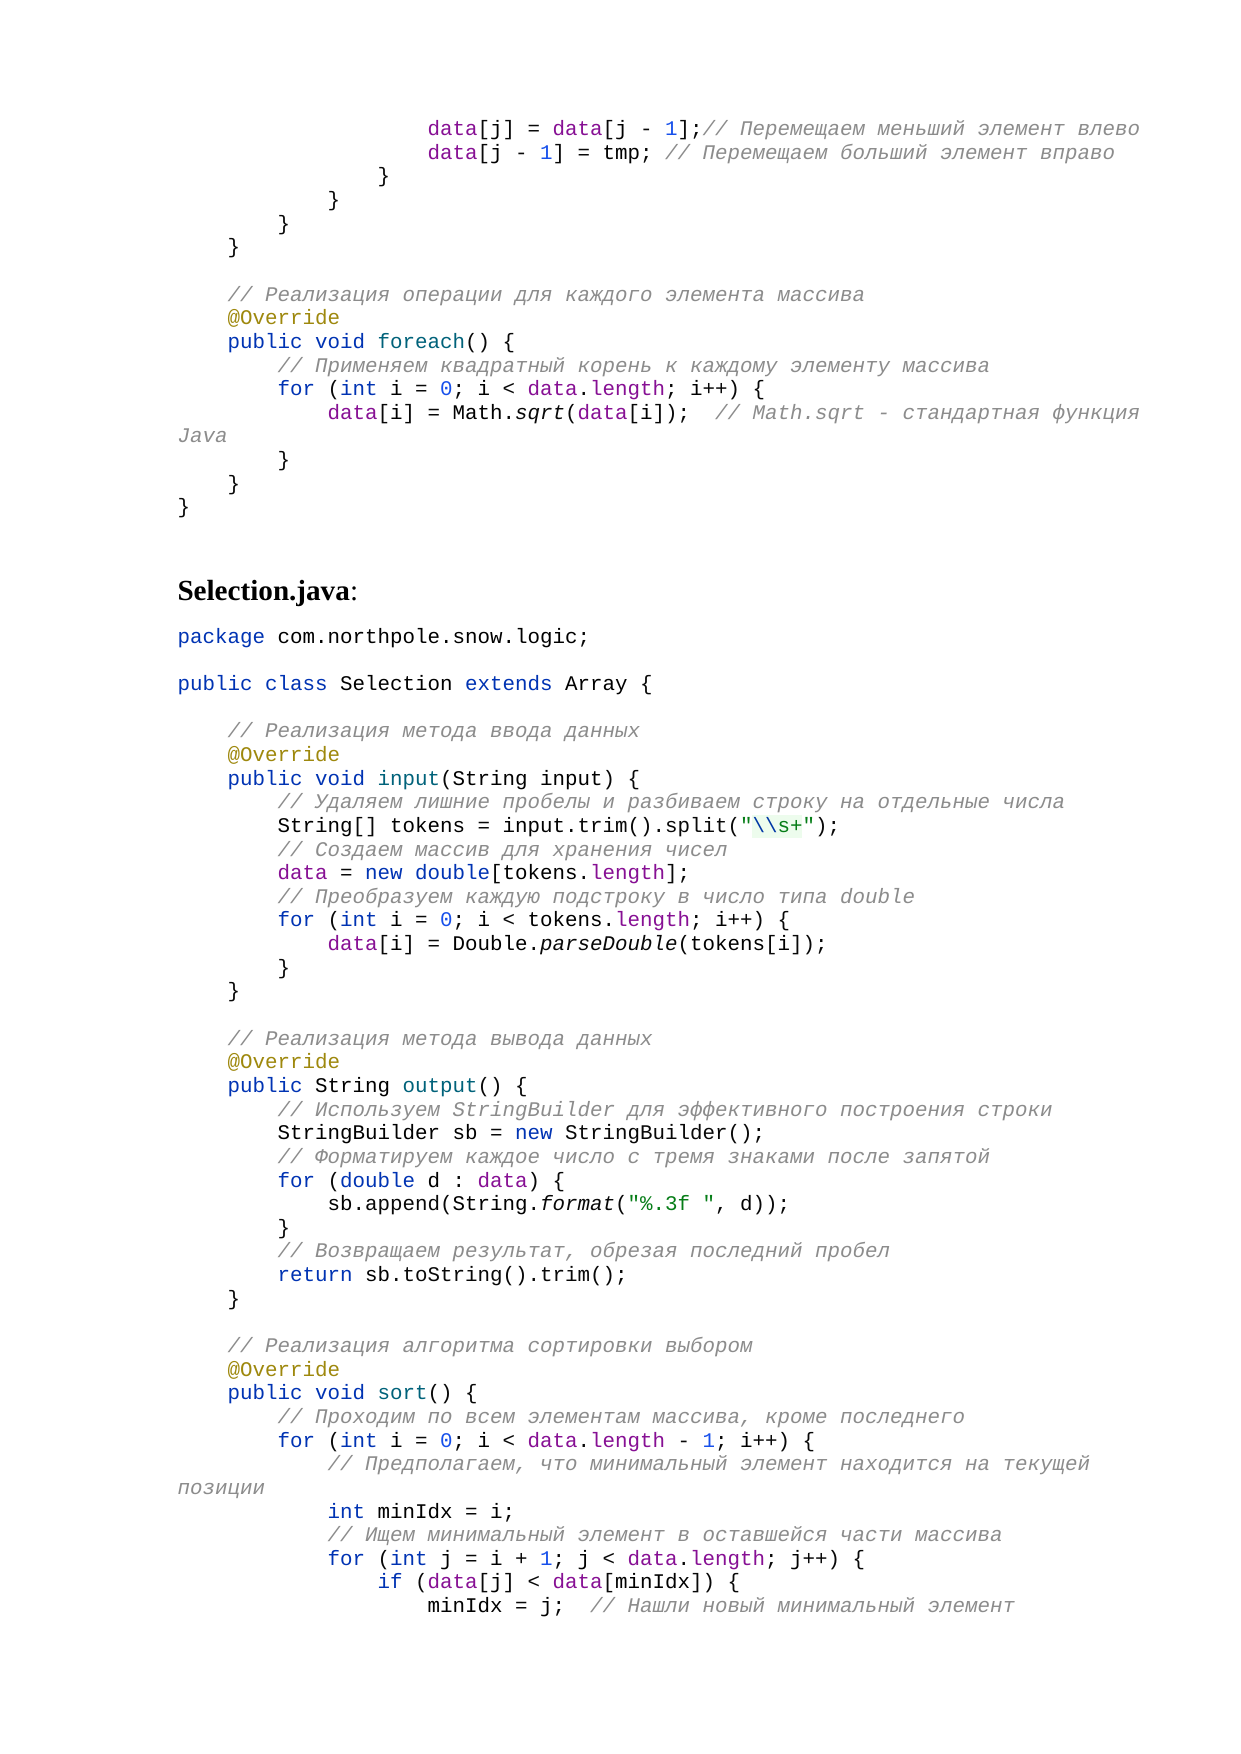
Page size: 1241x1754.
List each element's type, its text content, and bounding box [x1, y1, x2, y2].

text Selection.java: [177, 573, 1152, 606]
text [177, 118, 1152, 520]
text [177, 626, 1152, 1619]
